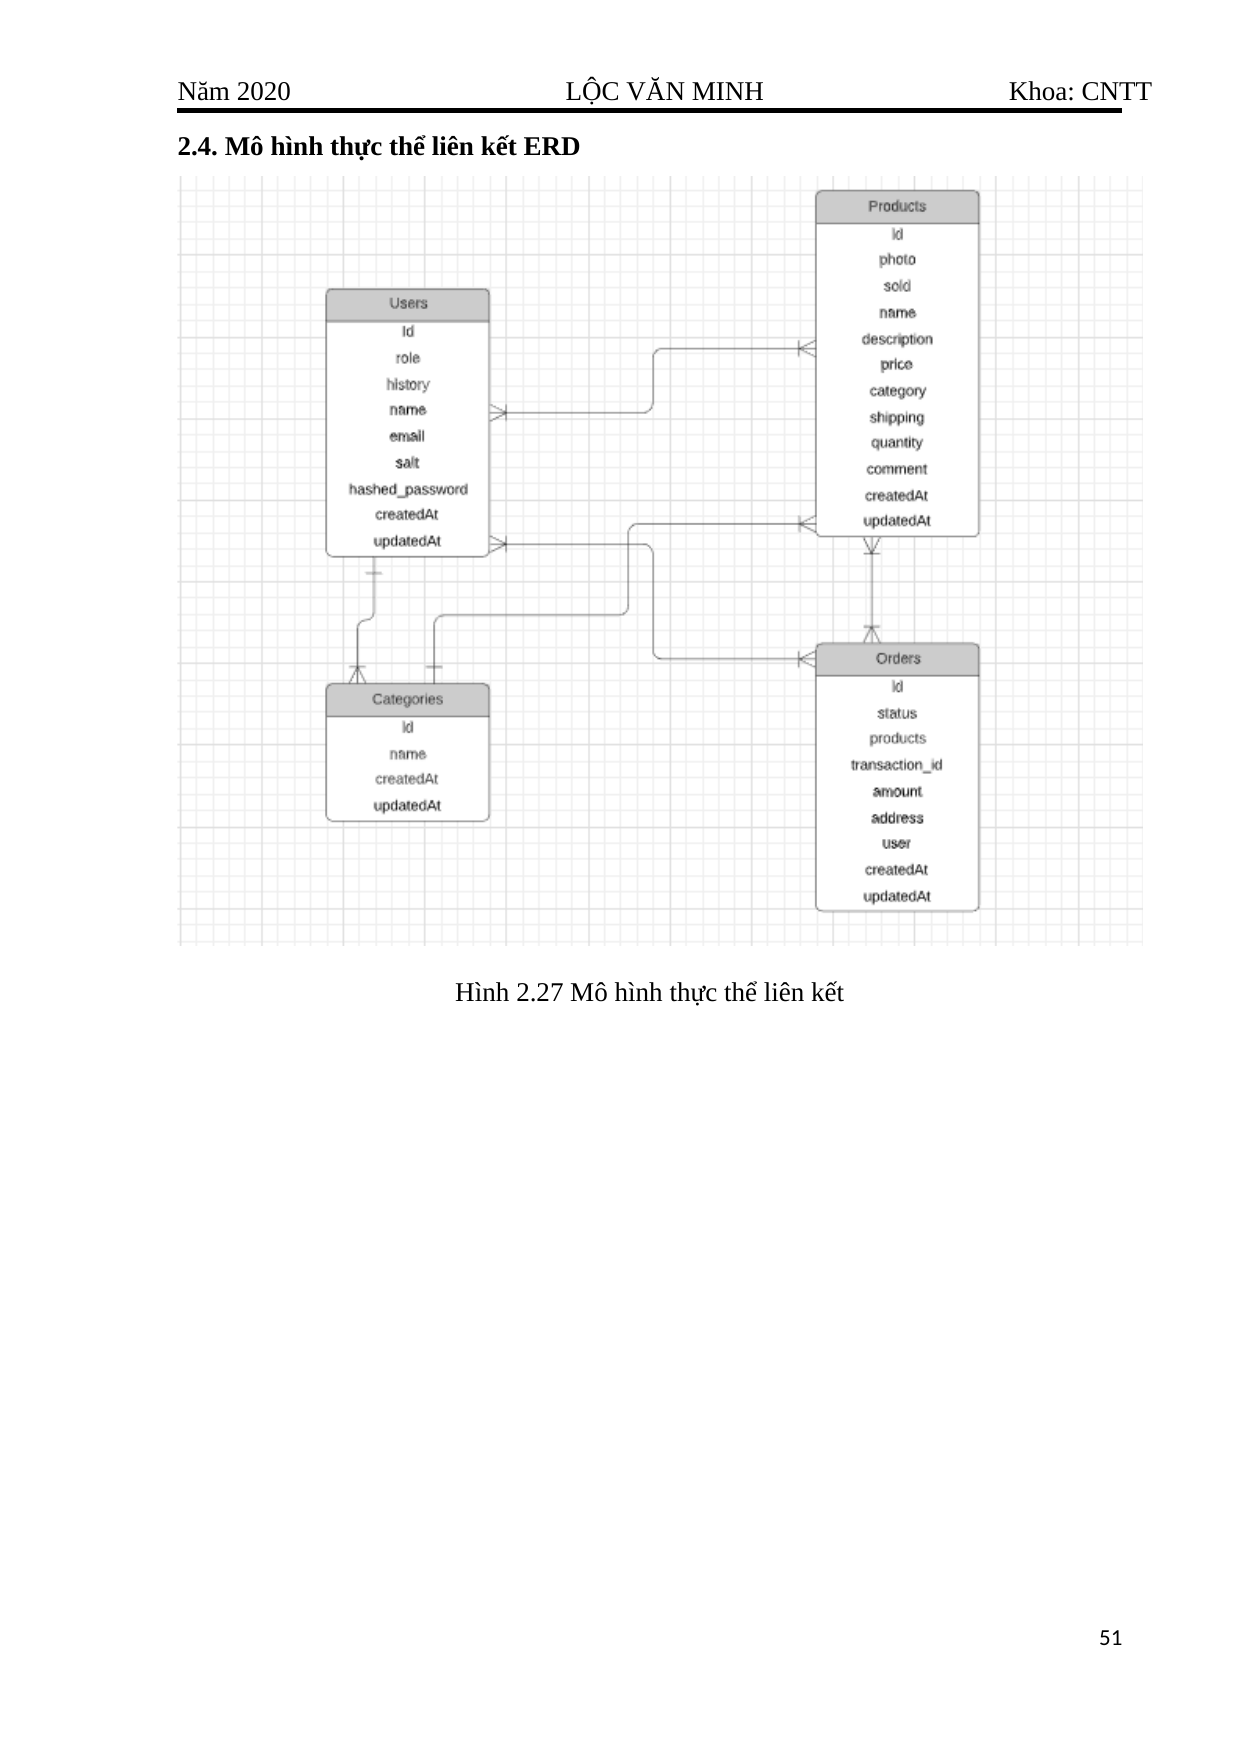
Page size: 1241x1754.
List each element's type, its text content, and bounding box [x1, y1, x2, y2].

picture [177, 176, 1143, 946]
subtitle Mô hình thực thể liên kết ERD [177, 130, 1122, 161]
